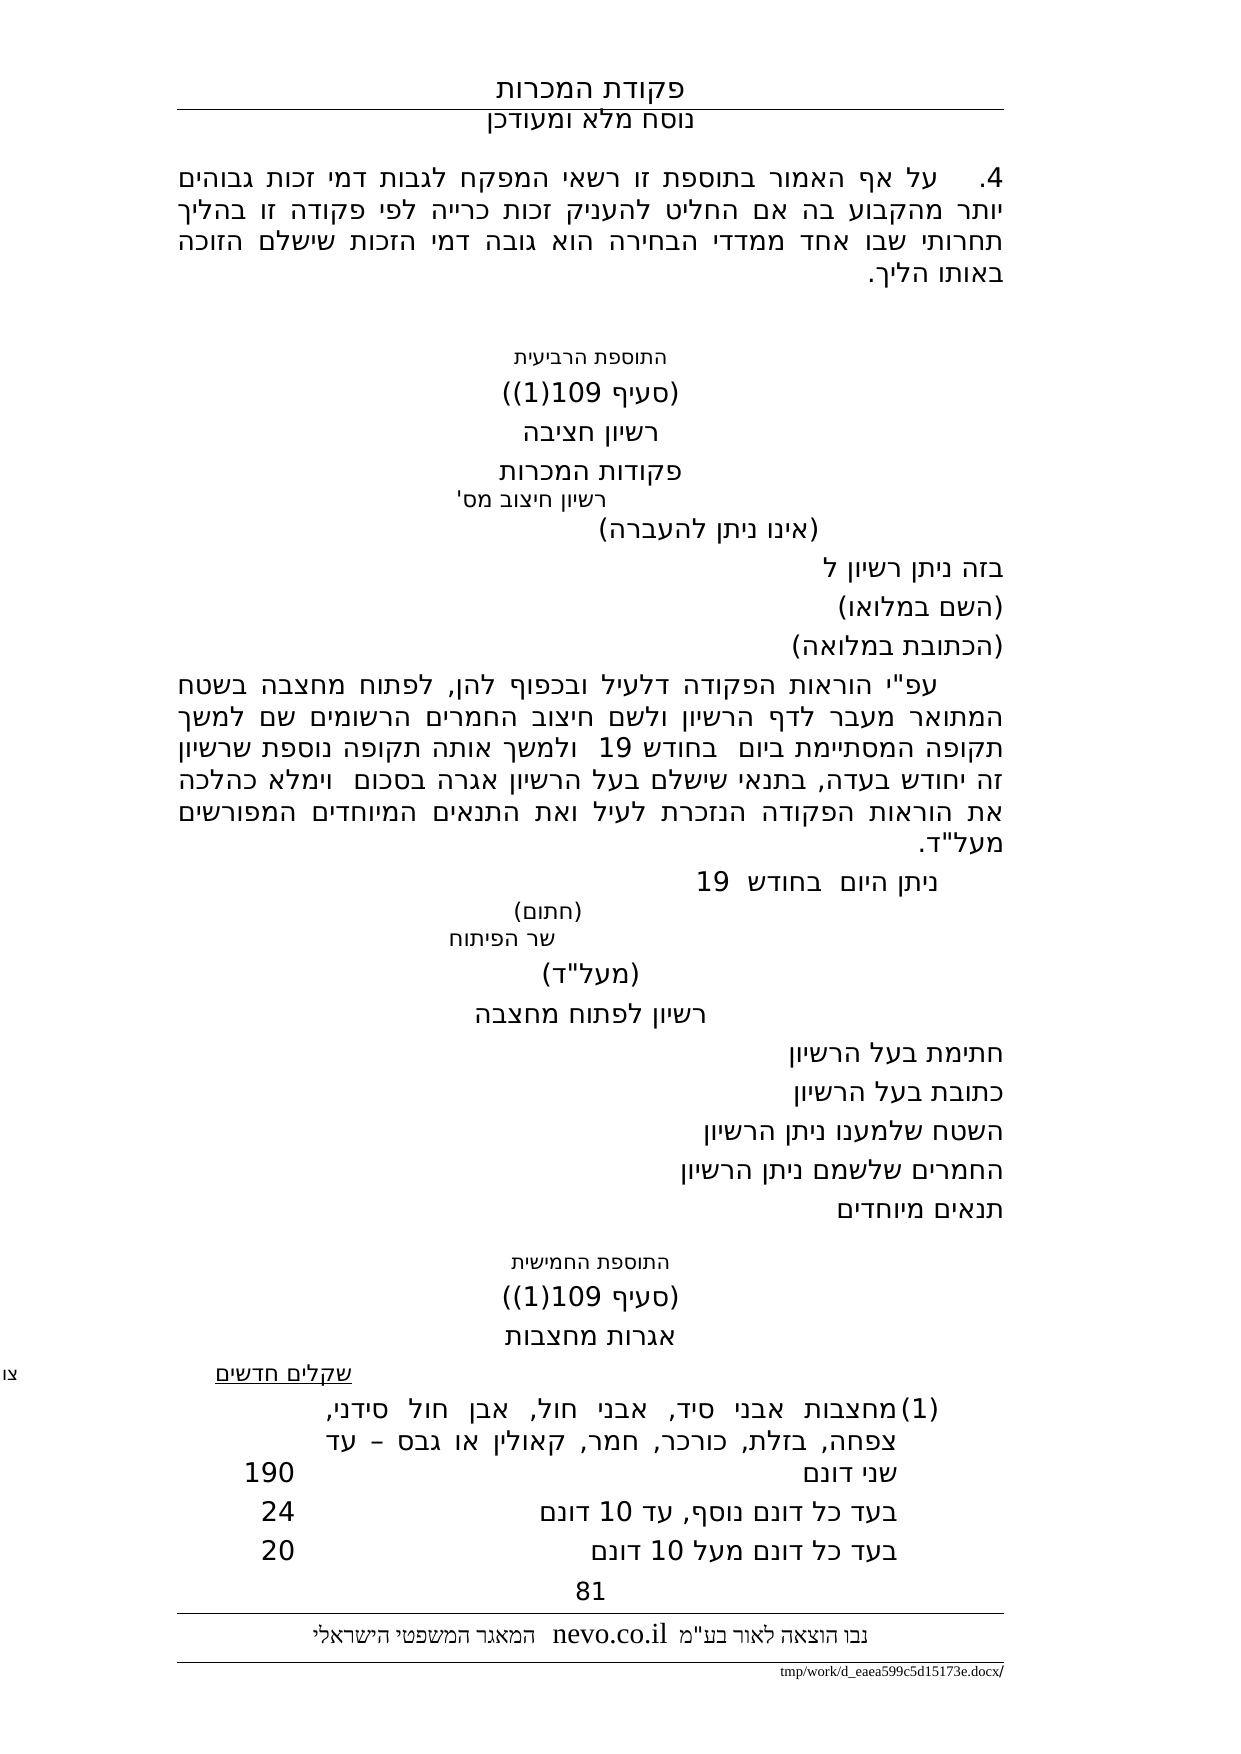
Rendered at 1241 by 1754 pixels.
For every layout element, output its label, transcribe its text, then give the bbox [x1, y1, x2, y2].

text (מעל"ד) [177, 959, 1004, 990]
text רשיון חציבה [177, 416, 1004, 448]
text (סעיף 109(1)) [177, 377, 1004, 408]
text חתימת בעל הרשיון [177, 1037, 1004, 1068]
text בעד כל דונם מעל 10 דונם 20 [177, 1535, 898, 1567]
text (הכתובת במלואה) [177, 631, 1004, 662]
text תנאים מיוחדים [177, 1193, 1004, 1225]
text עפ"י הוראות הפקודה דלעיל ובכפוף להן, לפתוח מחצבה בשטח המתואר מעבר לדף הרשיון ולשם חיצוב החמרים הרשומים שם למשך תקופה המסתיימת ביום בחודש 19 ולמשך אותה תקופה נוספת שרשיון זה יחודש בעדה, בתנאי שישלם בעל הרשיון אגרה בסכום וימלא כהלכה את הוראות הפקודה הנזכרת לעיל ואת התנאים המיוחדים המפורשים מעל"ד. [177, 669, 1004, 859]
text התוספת החמישית [177, 1250, 1004, 1274]
text התוספת הרביעית [177, 345, 1004, 369]
text (1) מחצבות אבני סיד, אבני חול, אבן חול סידני, צפחה, בזלת, כורכר, חמר, קאולין או גבס – עד שני דונם 190 [325, 1394, 939, 1489]
text אגרות מחצבות [177, 1321, 1004, 1352]
text (חתום) [177, 898, 1004, 925]
text פקודות המכרות [177, 455, 1004, 487]
text ניתן היום בחודש 19 [177, 866, 1004, 898]
text (השם במלואו) [177, 591, 1004, 623]
text (סעיף 109(1)) [177, 1282, 1004, 1313]
text בזה ניתן רשיון ל [177, 552, 1004, 584]
text שר הפיתוח [177, 925, 1004, 951]
text שקלים חדשים [177, 1360, 1004, 1386]
text בעד כל דונם נוסף, עד 10 דונם 24 [177, 1496, 898, 1528]
text כתובת בעל הרשיון [177, 1076, 1004, 1108]
text החמרים שלשמם ניתן הרשיון [177, 1154, 1004, 1186]
text השטח שלמענו ניתן הרשיון [177, 1115, 1004, 1147]
text רשיון חיצוב מס' [177, 487, 1004, 513]
text 4. על אף האמור בתוספת זו רשאי המפקח לגבות דמי זכות גבוהים יותר מהקבוע בה אם החליט להעניק זכות כרייה לפי פקודה זו בהליך תחרותי שבו אחד ממדדי הבחירה הוא גובה דמי הזכות שישלם הזוכה באותו הליך. [177, 162, 1004, 289]
text (אינו ניתן להעברה) [177, 513, 1004, 545]
text רשיון לפתוח מחצבה [177, 998, 1004, 1029]
